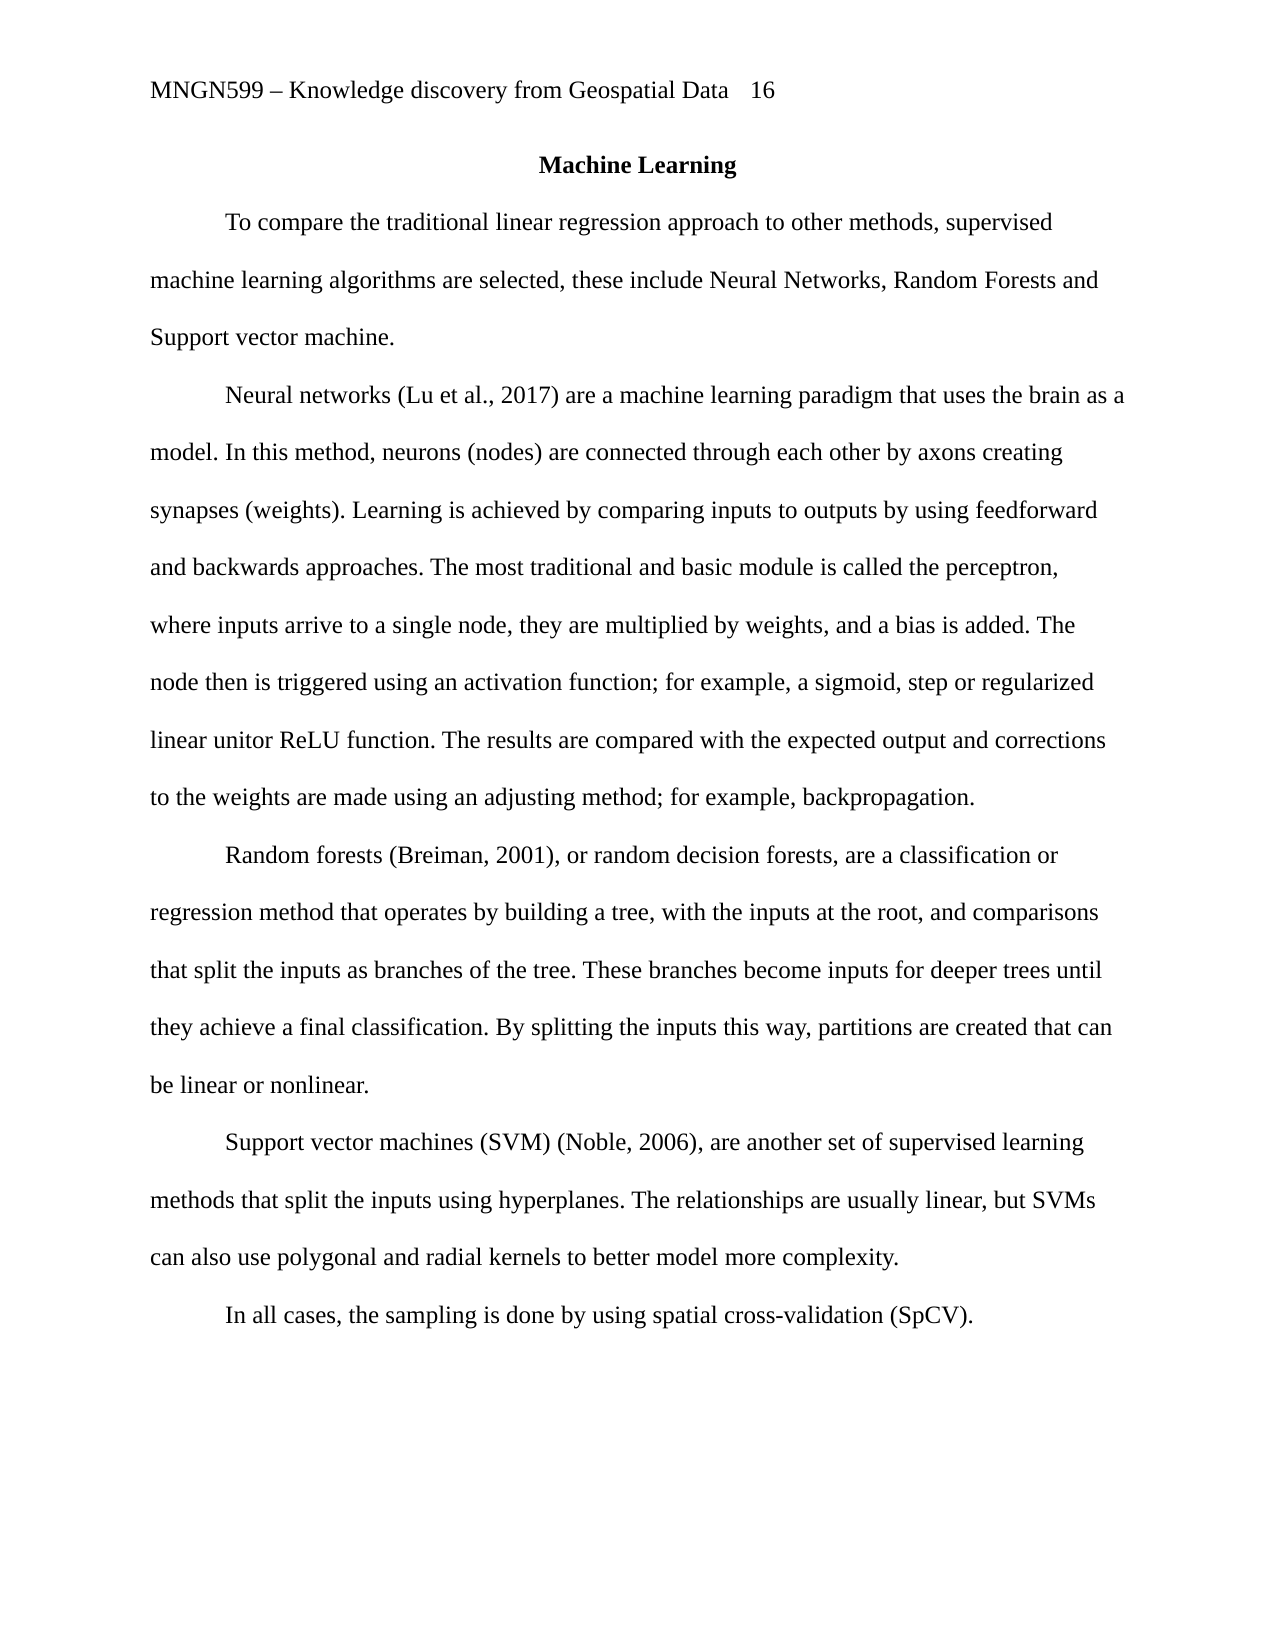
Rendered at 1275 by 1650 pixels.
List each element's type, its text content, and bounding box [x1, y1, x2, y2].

text Support vector machines (SVM) (Noble, 2006), are another set of supervised learning methods that split the inputs using hyperplanes. The relationships are usually linear, but SVMs can also use polygonal and radial kernels to better model more complexity. [150, 1127, 1125, 1271]
text Random forests (Breiman, 2001), or random decision forests, are a classification or regression method that operates by building a tree, with the inputs at the root, and comparisons that split the inputs as branches of the tree. These branches become inputs for deeper trees until they achieve a final classification. By splitting the inputs this way, partitions are created that can be linear or nonlinear. [150, 840, 1125, 1099]
text In all cases, the sampling is done by using spatial cross-validation (SpCV). [150, 1300, 1125, 1329]
subtitle Machine Learning [150, 150, 1125, 179]
text To compare the traditional linear regression approach to other methods, supervised machine learning algorithms are selected, these include Neural Networks, Random Forests and Support vector machine. [150, 207, 1125, 351]
text Neural networks (Lu et al., 2017) are a machine learning paradigm that uses the brain as a model. In this method, neurons (nodes) are connected through each other by axons creating synapses (weights). Learning is achieved by comparing inputs to outputs by using feedforward and backwards approaches. The most traditional and basic module is called the perceptron, where inputs arrive to a single node, they are multiplied by weights, and a bias is added. The node then is triggered using an activation function; for example, a sigmoid, step or regularized linear unitor ReLU function. The results are compared with the expected output and corrections to the weights are made using an adjusting method; for example, backpropagation. [150, 380, 1125, 811]
